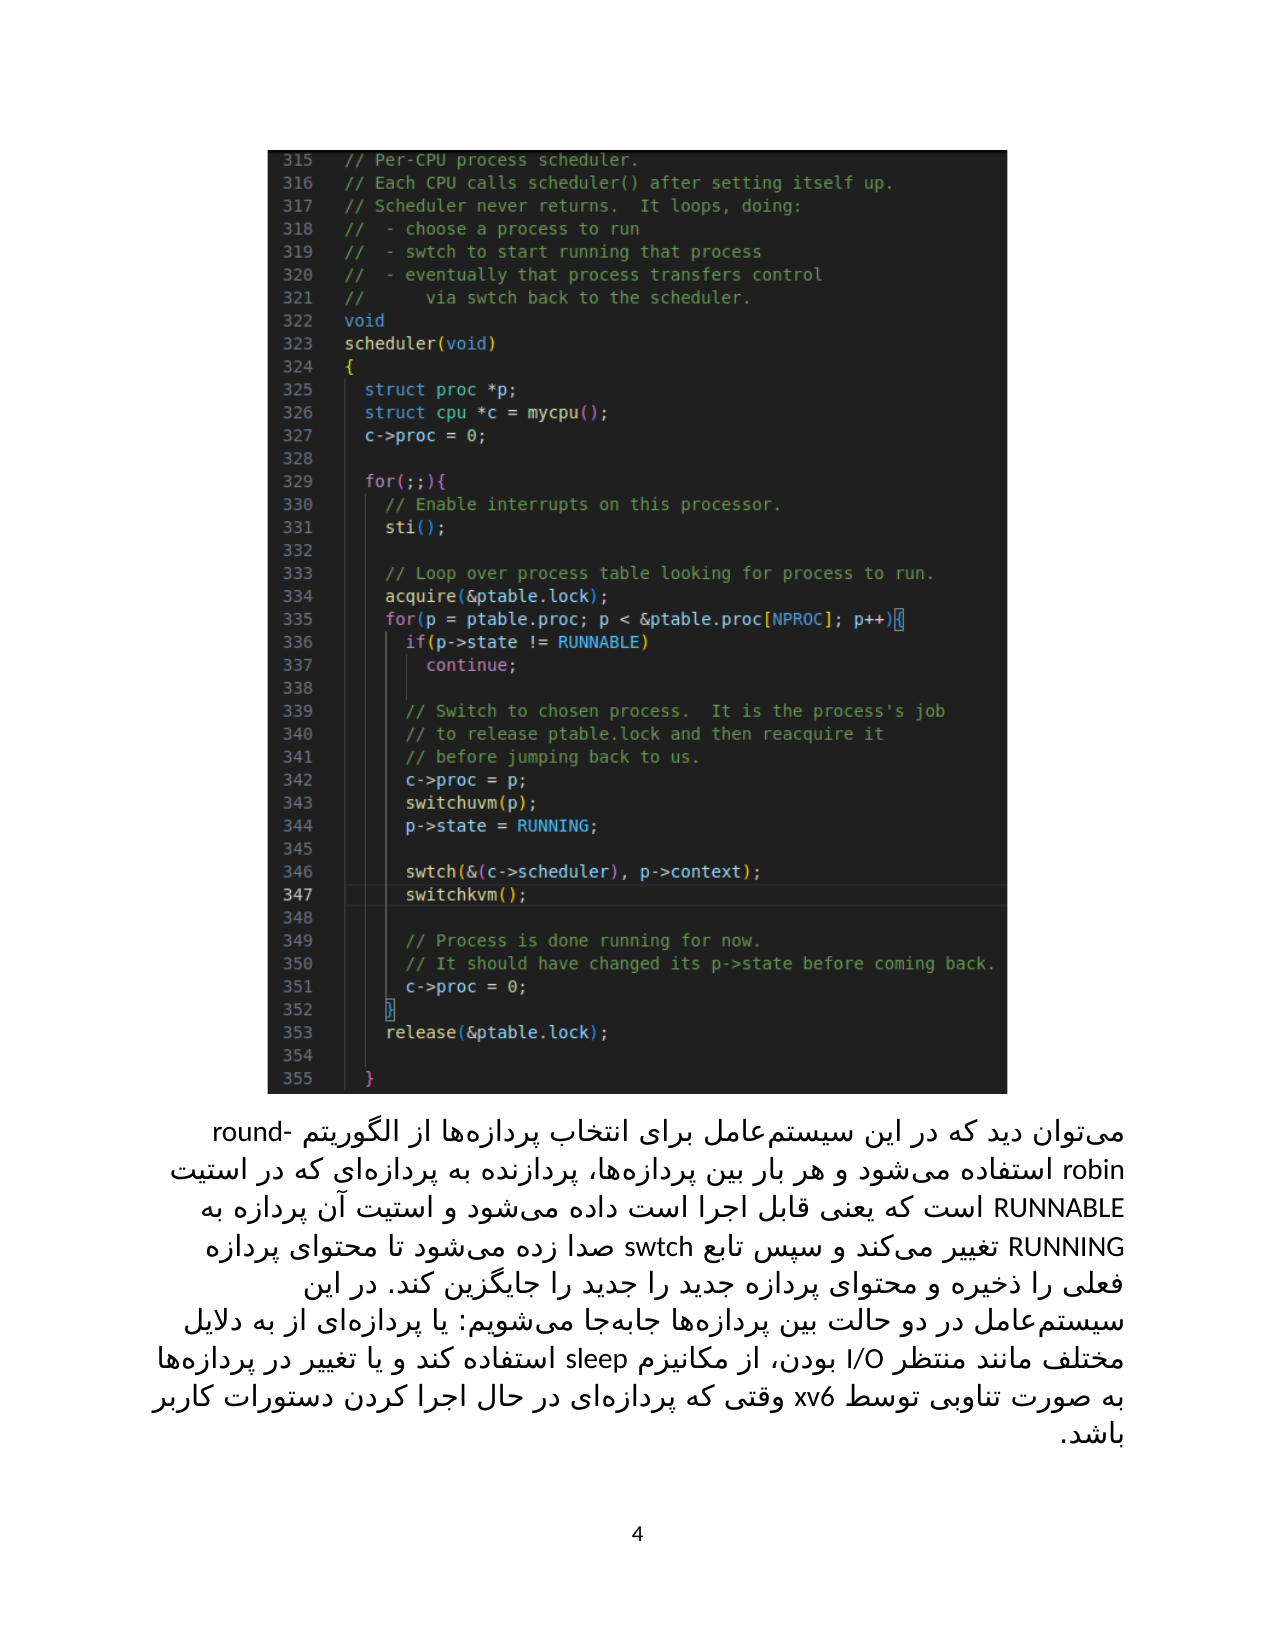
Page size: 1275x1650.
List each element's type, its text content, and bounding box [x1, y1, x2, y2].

picture [267, 150, 1008, 1094]
text می‌توان دید که در این سیستم‌عامل برای انتخاب پردازه‌ها از الگوریتم round-robin استفاده می‌شود و هر بار بین پردازه‌ها، پردازنده به پردازه‌ای که در استیت RUNNABLE است که یعنی قابل اجرا است داده می‌شود و استیت آن پردازه به RUNNING تغییر می‌کند و سپس تابع swtch صدا زده می‌شود تا محتوای پردازه فعلی را ذخیره و محتوای پردازه جدید را جدید را جایگزین کند. در این سیستم‌عامل در دو حالت بین پردازه‌ها جابه‌جا می‌شویم: یا پردازه‌ای از به دلایل مختلف مانند منتظر I/O بودن، از مکانیزم sleep استفاده کند و یا تغییر در پردازه‌ها به صورت تناوبی توسط xv6 وقتی که پردازه‌ای در حال اجرا کردن دستورات کاربر باشد. [150, 1113, 1125, 1450]
